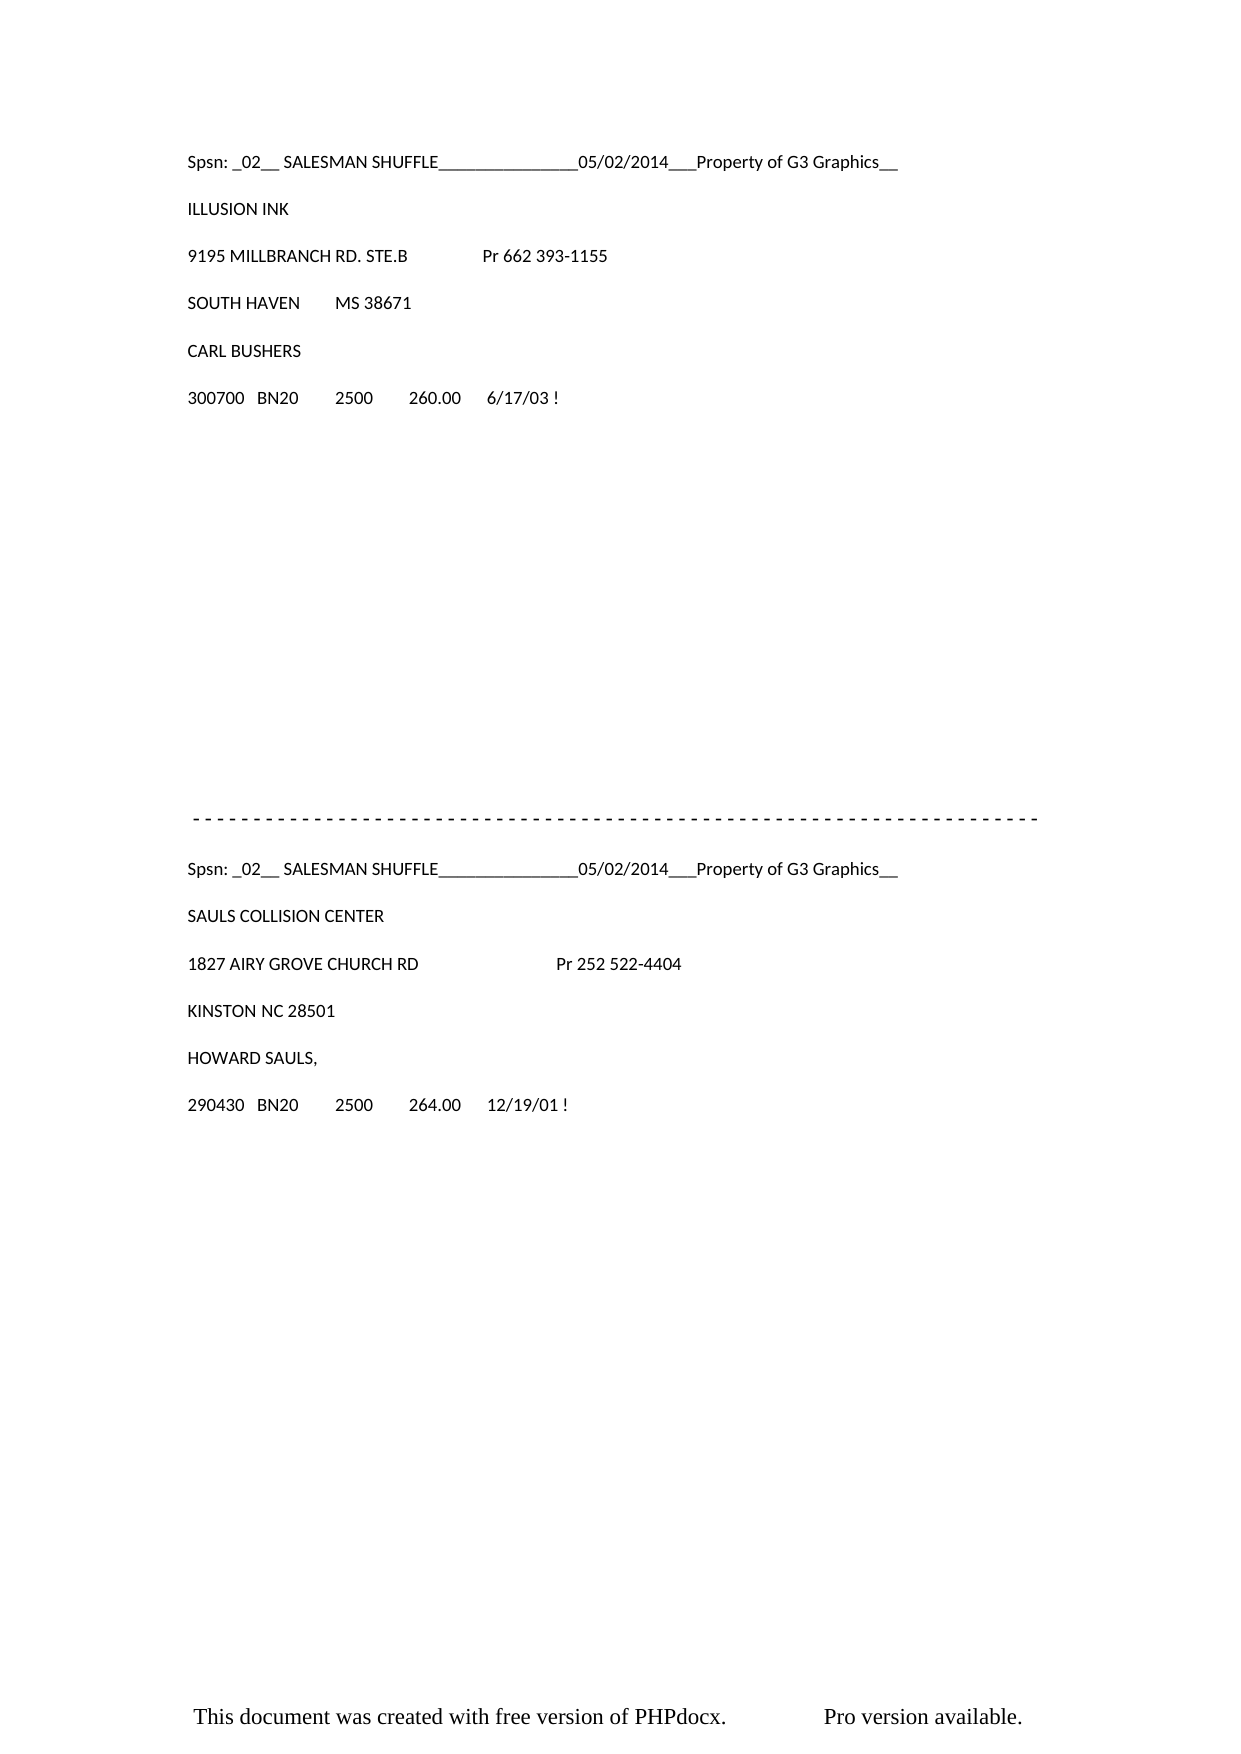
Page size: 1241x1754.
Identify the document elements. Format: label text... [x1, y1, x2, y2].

text 1827 AIRY GROVE CHURCH RD Pr 252 522-4404 [187, 952, 1053, 974]
text ILLUSION INK [187, 197, 1053, 220]
text - - - - - - - - - - - - - - - - - - - - - - - - - - - - - - - - - - - - - - - - - - - - - - - - - - - - - - - - - - - - - - - - - - - - - - [187, 804, 1053, 832]
text KINSTON NC 28501 [187, 999, 1053, 1022]
text HOWARD SAULS, [187, 1046, 1053, 1069]
text 300700 BN20 2500 260.00 6/17/03 ! [187, 386, 1053, 409]
text CARL BUSHERS [187, 339, 1053, 362]
text SAULS COLLISION CENTER [187, 904, 1053, 927]
text Spsn: _02__ SALESMAN SHUFFLE_______________05/02/2014___Property of G3 Graphics__ [187, 150, 1053, 173]
text 9195 MILLBRANCH RD. STE.B Pr 662 393-1155 [187, 244, 1053, 267]
text 290430 BN20 2500 264.00 12/19/01 ! [187, 1093, 1053, 1116]
text SOUTH HAVEN MS 38671 [187, 292, 1053, 314]
text Spsn: _02__ SALESMAN SHUFFLE_______________05/02/2014___Property of G3 Graphics__ [187, 857, 1053, 880]
